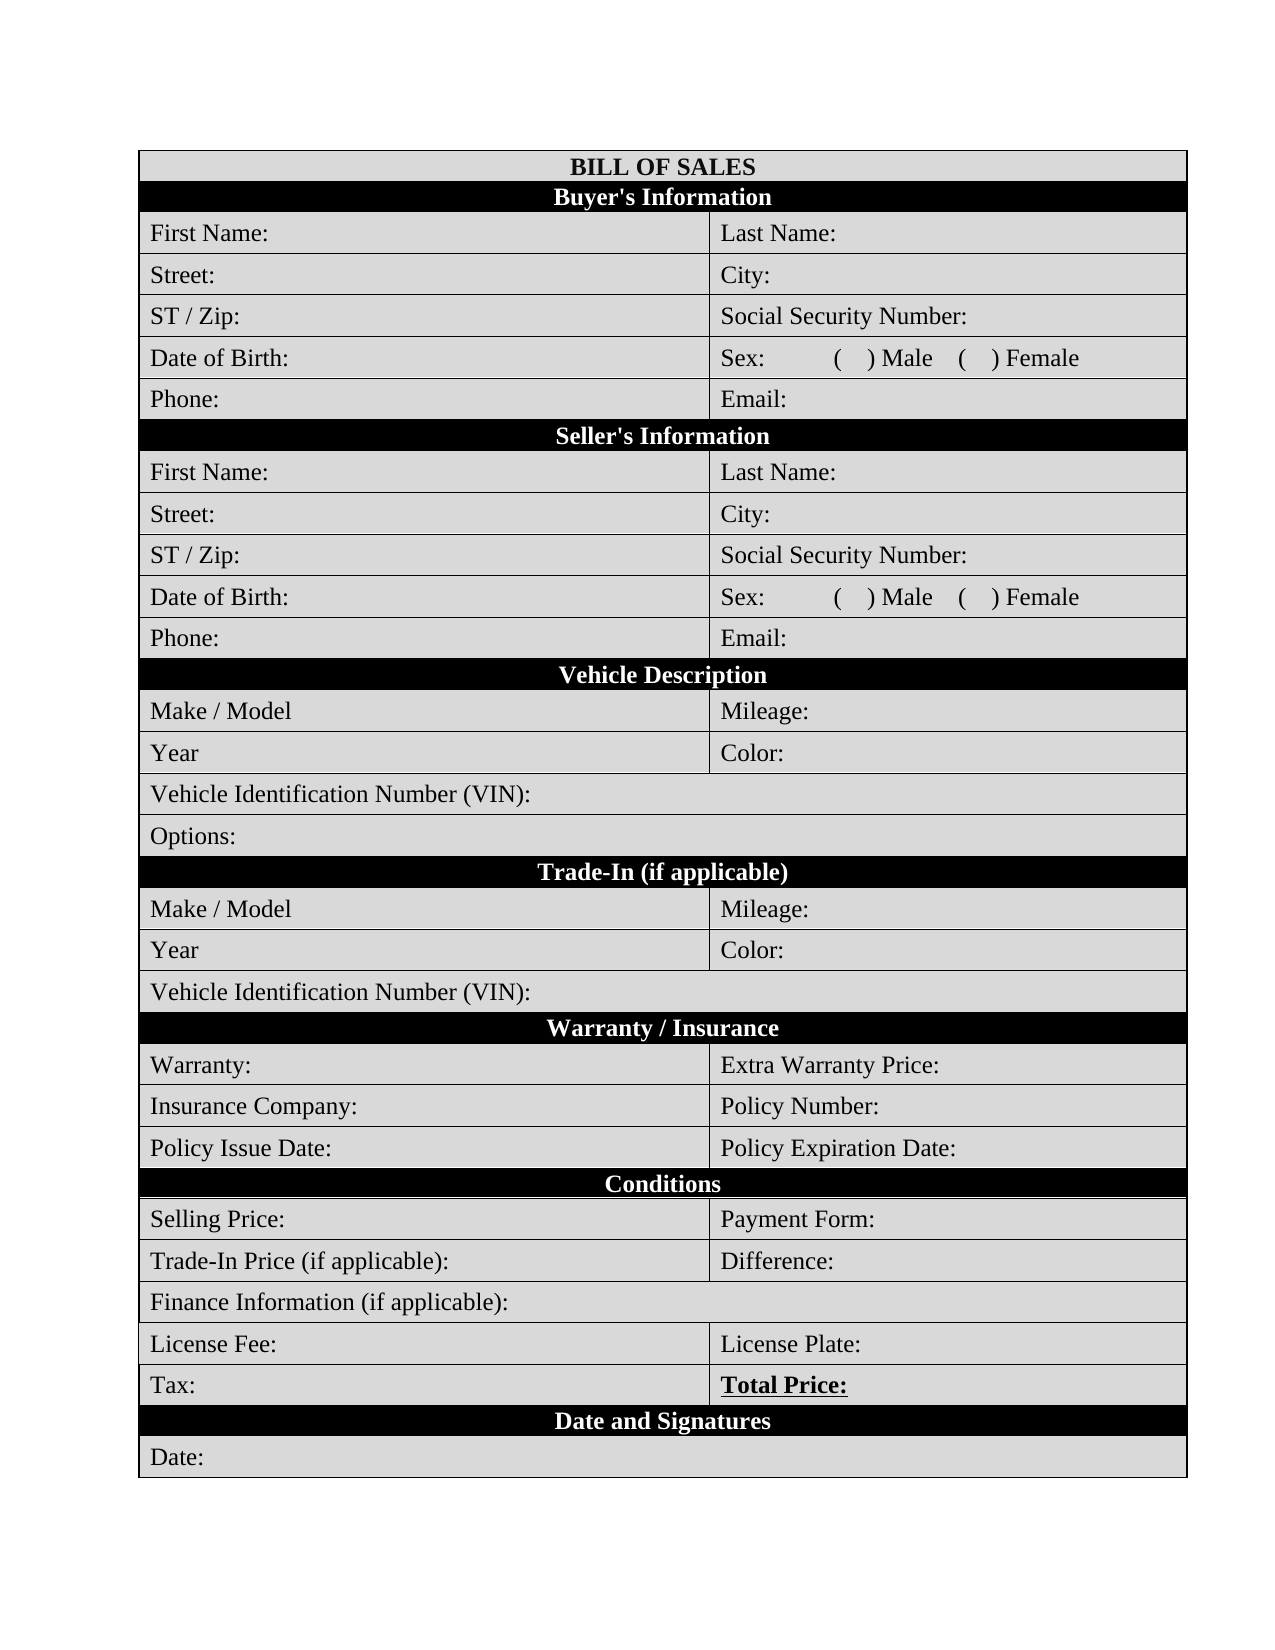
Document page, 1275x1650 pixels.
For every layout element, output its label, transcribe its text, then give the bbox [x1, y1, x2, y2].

table_cell Payment Form: [710, 1199, 1186, 1239]
table_cell First Name: [140, 212, 709, 253]
table_cell Conditions [140, 1169, 1186, 1197]
table_cell Policy Issue Date: [140, 1127, 709, 1167]
table_cell Email: [710, 618, 1186, 658]
table_cell Tax: [140, 1365, 709, 1405]
table_cell City: [710, 493, 1186, 533]
table_cell Year [140, 930, 709, 970]
table_cell Finance Information (if applicable): [140, 1282, 1186, 1322]
table_cell Total Price: [710, 1365, 1186, 1405]
table_cell Social Security Number: [710, 295, 1186, 336]
table_cell Last Name: [710, 212, 1186, 253]
table_cell Sex: ( ) Male ( ) Female [710, 576, 1186, 617]
table_cell Social Security Number: [710, 535, 1186, 575]
table_cell Date and Signatures [140, 1406, 1186, 1435]
table_cell Vehicle Identification Number (VIN): [140, 971, 1186, 1012]
table_cell Mileage: [710, 690, 1186, 731]
table_cell Street: [140, 254, 709, 294]
table_cell Buyer's Information [140, 182, 1186, 211]
table_cell Color: [710, 732, 1186, 772]
table_cell Trade-In (if applicable) [140, 857, 1186, 887]
table_cell Date of Birth: [140, 337, 709, 377]
table_cell [709, 815, 1186, 856]
table_cell Options: [140, 815, 709, 856]
table_cell Warranty: [140, 1044, 709, 1084]
table_cell Color: [710, 930, 1186, 970]
table_cell Vehicle Identification Number (VIN): [140, 774, 1186, 814]
table_cell Trade-In Price (if applicable): [140, 1240, 709, 1281]
table_cell Sex: ( ) Male ( ) Female [710, 337, 1186, 377]
table_cell Phone: [140, 618, 709, 658]
table_cell License Plate: [710, 1323, 1186, 1364]
table_cell Email: [710, 379, 1186, 419]
table_cell Policy Number: [710, 1085, 1186, 1126]
table_cell ST / Zip: [140, 535, 709, 575]
table_cell Mileage: [710, 888, 1186, 928]
table_cell Phone: [140, 379, 709, 419]
table_cell ST / Zip: [140, 295, 709, 336]
table_cell BILL OF SALES [140, 151, 1186, 181]
table_cell Insurance Company: [140, 1085, 709, 1126]
table_cell Date: [140, 1436, 1186, 1477]
table_cell Selling Price: [140, 1199, 709, 1239]
table_cell Warranty / Insurance [140, 1013, 1186, 1043]
table_cell City: [710, 254, 1186, 294]
table_cell Year [140, 732, 709, 772]
table_cell Make / Model [140, 888, 709, 928]
table_cell First Name: [140, 451, 709, 492]
table_cell Policy Expiration Date: [710, 1127, 1186, 1167]
table_cell Extra Warranty Price: [710, 1044, 1186, 1084]
table_cell Difference: [710, 1240, 1186, 1281]
table_cell Seller's Information [140, 420, 1186, 450]
table_cell Street: [140, 493, 709, 533]
table_cell Make / Model [140, 690, 709, 731]
table_cell License Fee: [139, 1323, 709, 1364]
table_cell Date of Birth: [140, 576, 709, 617]
table_cell Last Name: [710, 451, 1186, 492]
table_cell Vehicle Description [140, 659, 1186, 689]
